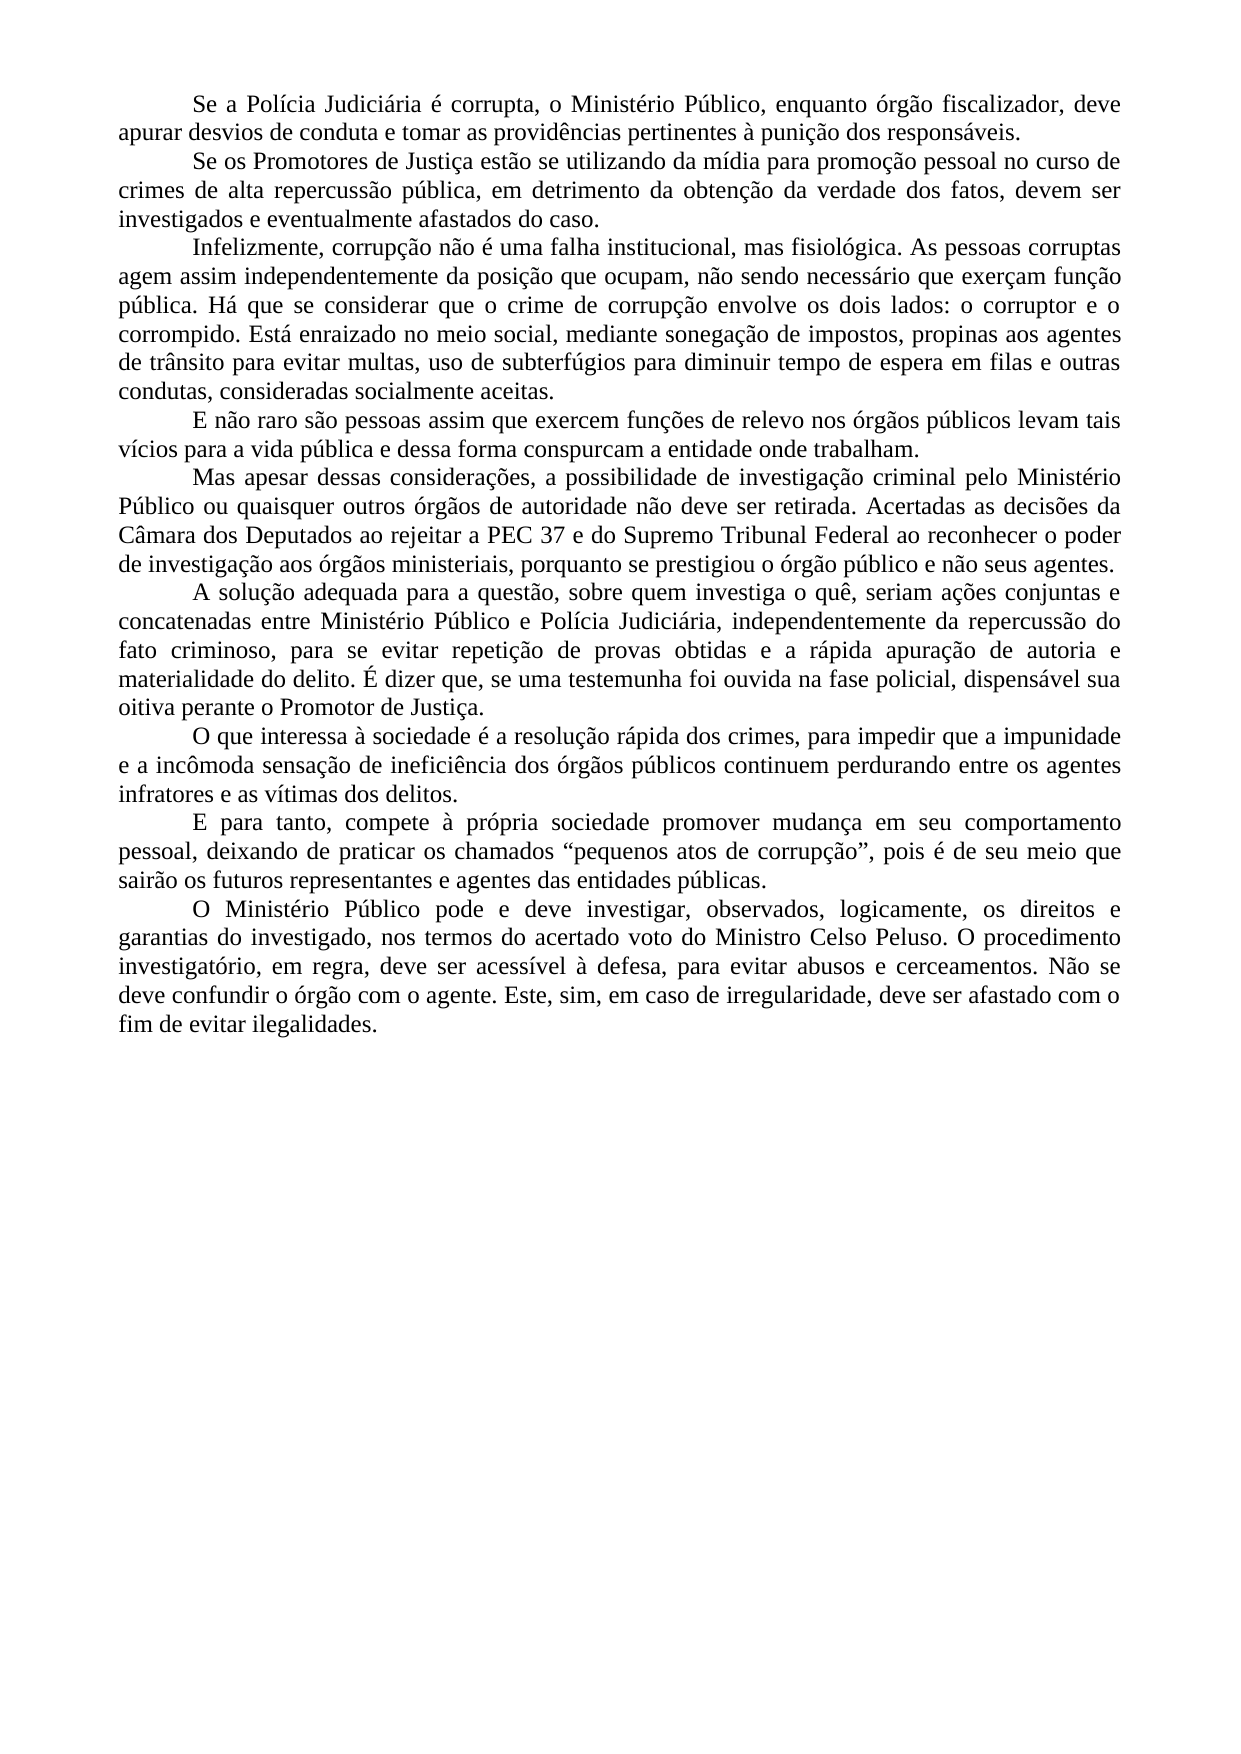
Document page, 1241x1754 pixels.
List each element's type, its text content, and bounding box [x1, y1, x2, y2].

text A solução adequada para a questão, sobre quem investiga o quê, seriam ações conjuntas e concatenadas entre Ministério Público e Polícia Judiciária, independentemente da repercussão do fato criminoso, para se evitar repetição de provas obtidas e a rápida apuração de autoria e materialidade do delito. É dizer que, se uma testemunha foi ouvida na fase policial, dispensável sua oitiva perante o Promotor de Justiça. [118, 577, 1122, 721]
text E não raro são pessoas assim que exercem funções de relevo nos órgãos públicos levam tais vícios para a vida pública e dessa forma conspurcam a entidade onde trabalham. [118, 405, 1122, 462]
text Mas apesar dessas considerações, a possibilidade de investigação criminal pelo Ministério Público ou quaisquer outros órgãos de autoridade não deve ser retirada. Acertadas as decisões da Câmara dos Deputados ao rejeitar a PEC 37 e do Supremo Tribunal Federal ao reconhecer o poder de investigação aos órgãos ministeriais, porquanto se prestigiou o órgão público e não seus agentes. [118, 462, 1122, 577]
text Infelizmente, corrupção não é uma falha institucional, mas fisiológica. As pessoas corruptas agem assim independentemente da posição que ocupam, não sendo necessário que exerçam função pública. Há que se considerar que o crime de corrupção envolve os dois lados: o corruptor e o corrompido. Está enraizado no meio social, mediante sonegação de impostos, propinas aos agentes de trânsito para evitar multas, uso de subterfúgios para diminuir tempo de espera em filas e outras condutas, consideradas socialmente aceitas. [118, 232, 1122, 405]
text E para tanto, compete à própria sociedade promover mudança em seu comportamento pessoal, deixando de praticar os chamados “pequenos atos de corrupção”, pois é de seu meio que sairão os futuros representantes e agentes das entidades públicas. [118, 807, 1122, 894]
text O Ministério Público pode e deve investigar, observados, logicamente, os direitos e garantias do investigado, nos termos do acertado voto do Ministro Celso Peluso. O procedimento investigatório, em regra, deve ser acessível à defesa, para evitar abusos e cerceamentos. Não se deve confundir o órgão com o agente. Este, sim, em caso de irregularidade, deve ser afastado com o fim de evitar ilegalidades. [118, 894, 1122, 1037]
text Se a Polícia Judiciária é corrupta, o Ministério Público, enquanto órgão fiscalizador, deve apurar desvios de conduta e tomar as providências pertinentes à punição dos responsáveis. [118, 89, 1122, 146]
text O que interessa à sociedade é a resolução rápida dos crimes, para impedir que a impunidade e a incômoda sensação de ineficiência dos órgãos públicos continuem perdurando entre os agentes infratores e as vítimas dos delitos. [118, 721, 1122, 807]
text Se os Promotores de Justiça estão se utilizando da mídia para promoção pessoal no curso de crimes de alta repercussão pública, em detrimento da obtenção da verdade dos fatos, devem ser investigados e eventualmente afastados do caso. [118, 146, 1122, 232]
